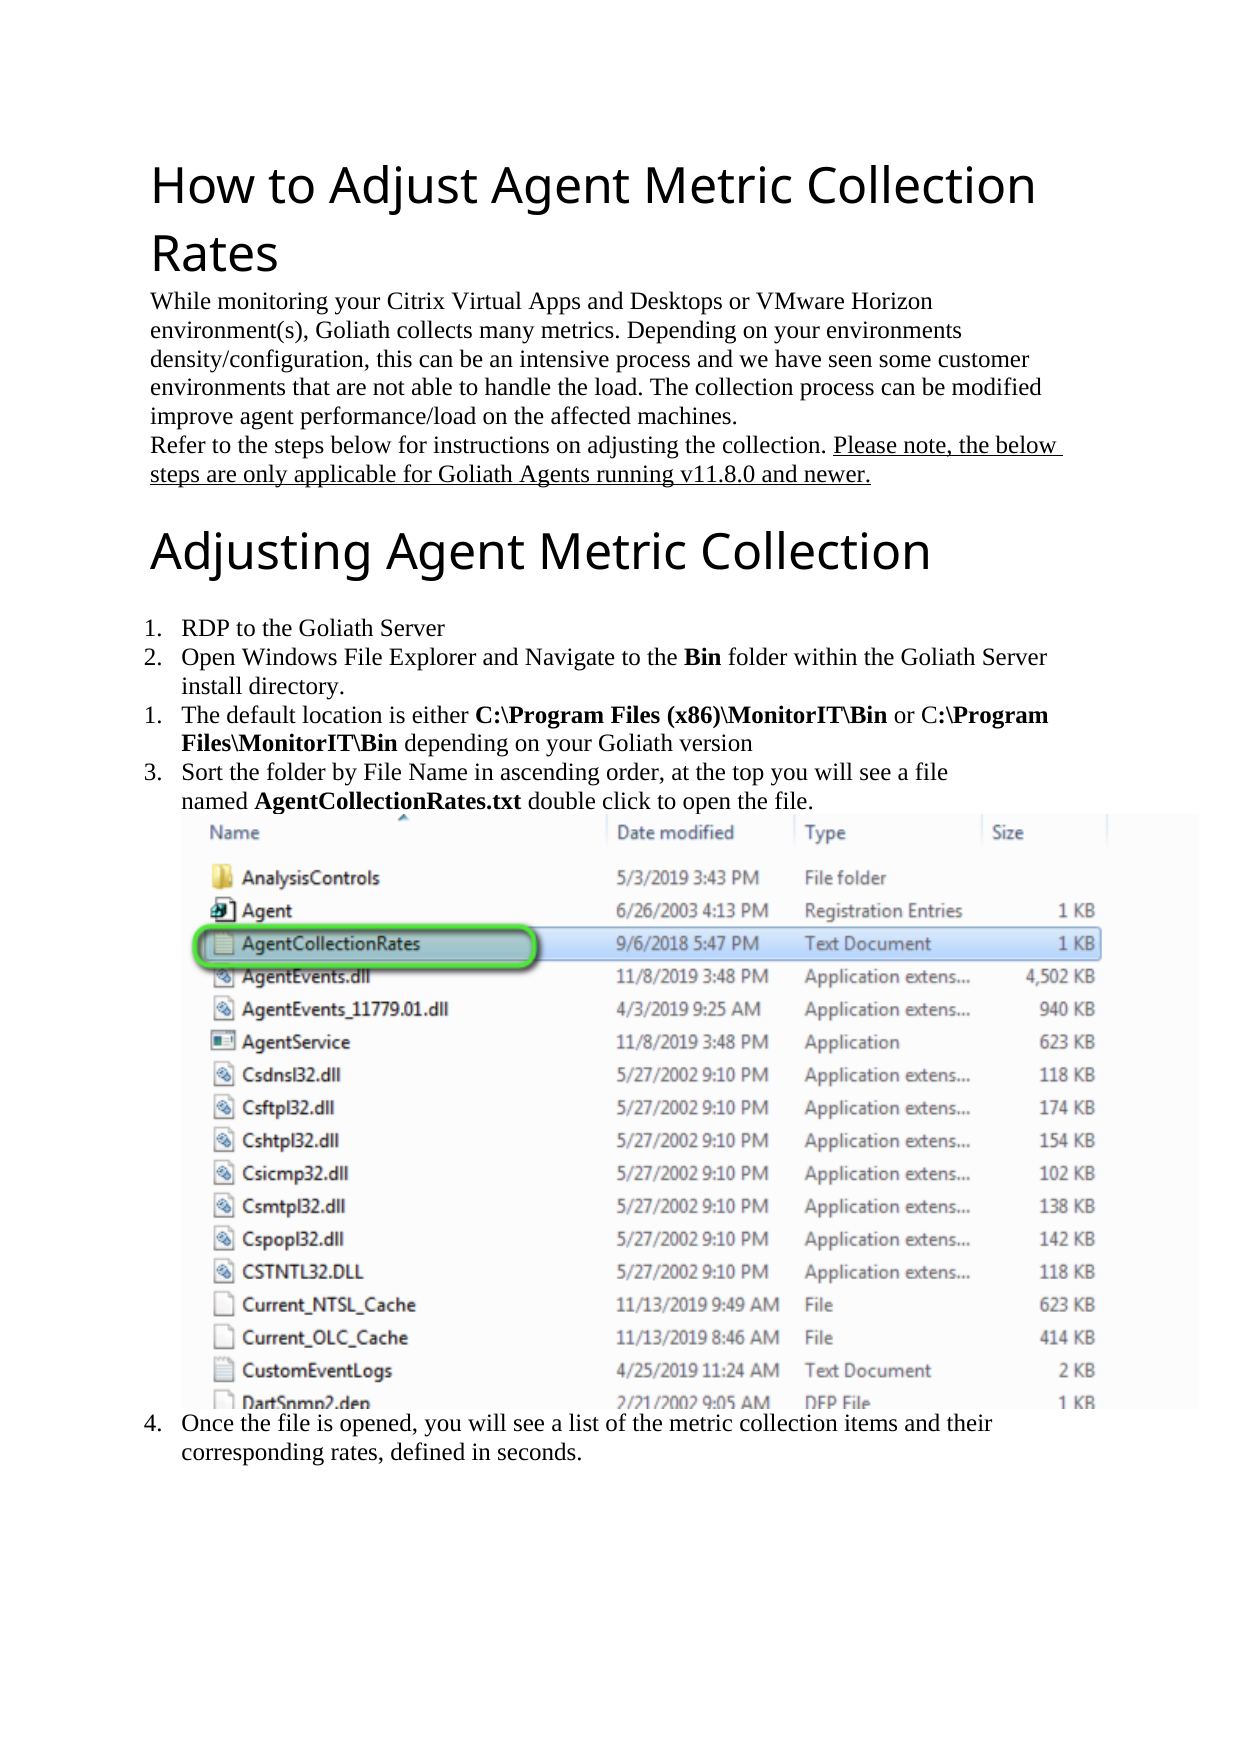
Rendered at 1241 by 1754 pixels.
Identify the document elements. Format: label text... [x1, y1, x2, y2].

text Refer to the steps below for instructions on adjusting the collection. Please note, the below steps are only applicable for Goliath Agents running v11.8.0 and newer. [150, 430, 1090, 487]
text How to Adjust Agent Metric Collection Rates [150, 150, 1090, 286]
text While monitoring your Citrix Virtual Apps and Desktops or VMware Horizon environment(s), Goliath collects many metrics. Depending on your environments density/configuration, this can be an intensive process and we have seen some customer environments that are not able to handle the load. The collection process can be modified improve agent performance/load on the affected machines. [150, 286, 1090, 430]
list RDP to the Goliath Server [144, 613, 1090, 642]
list Once the file is opened, you will see a list of the metric collection items and their corresponding rates, defined in seconds. [144, 1408, 1090, 1466]
list Open Windows File Explorer and Navigate to the Bin folder within the Goliath Server install directory. [144, 642, 1090, 700]
list The default location is either C:\Program Files (x86)\MonitorIT\Bin or C:\Program Files\MonitorIT\Bin depending on your Goliath version [144, 700, 1090, 757]
picture [181, 814, 1199, 1409]
text Adjusting Agent Metric Collection [150, 516, 1090, 584]
